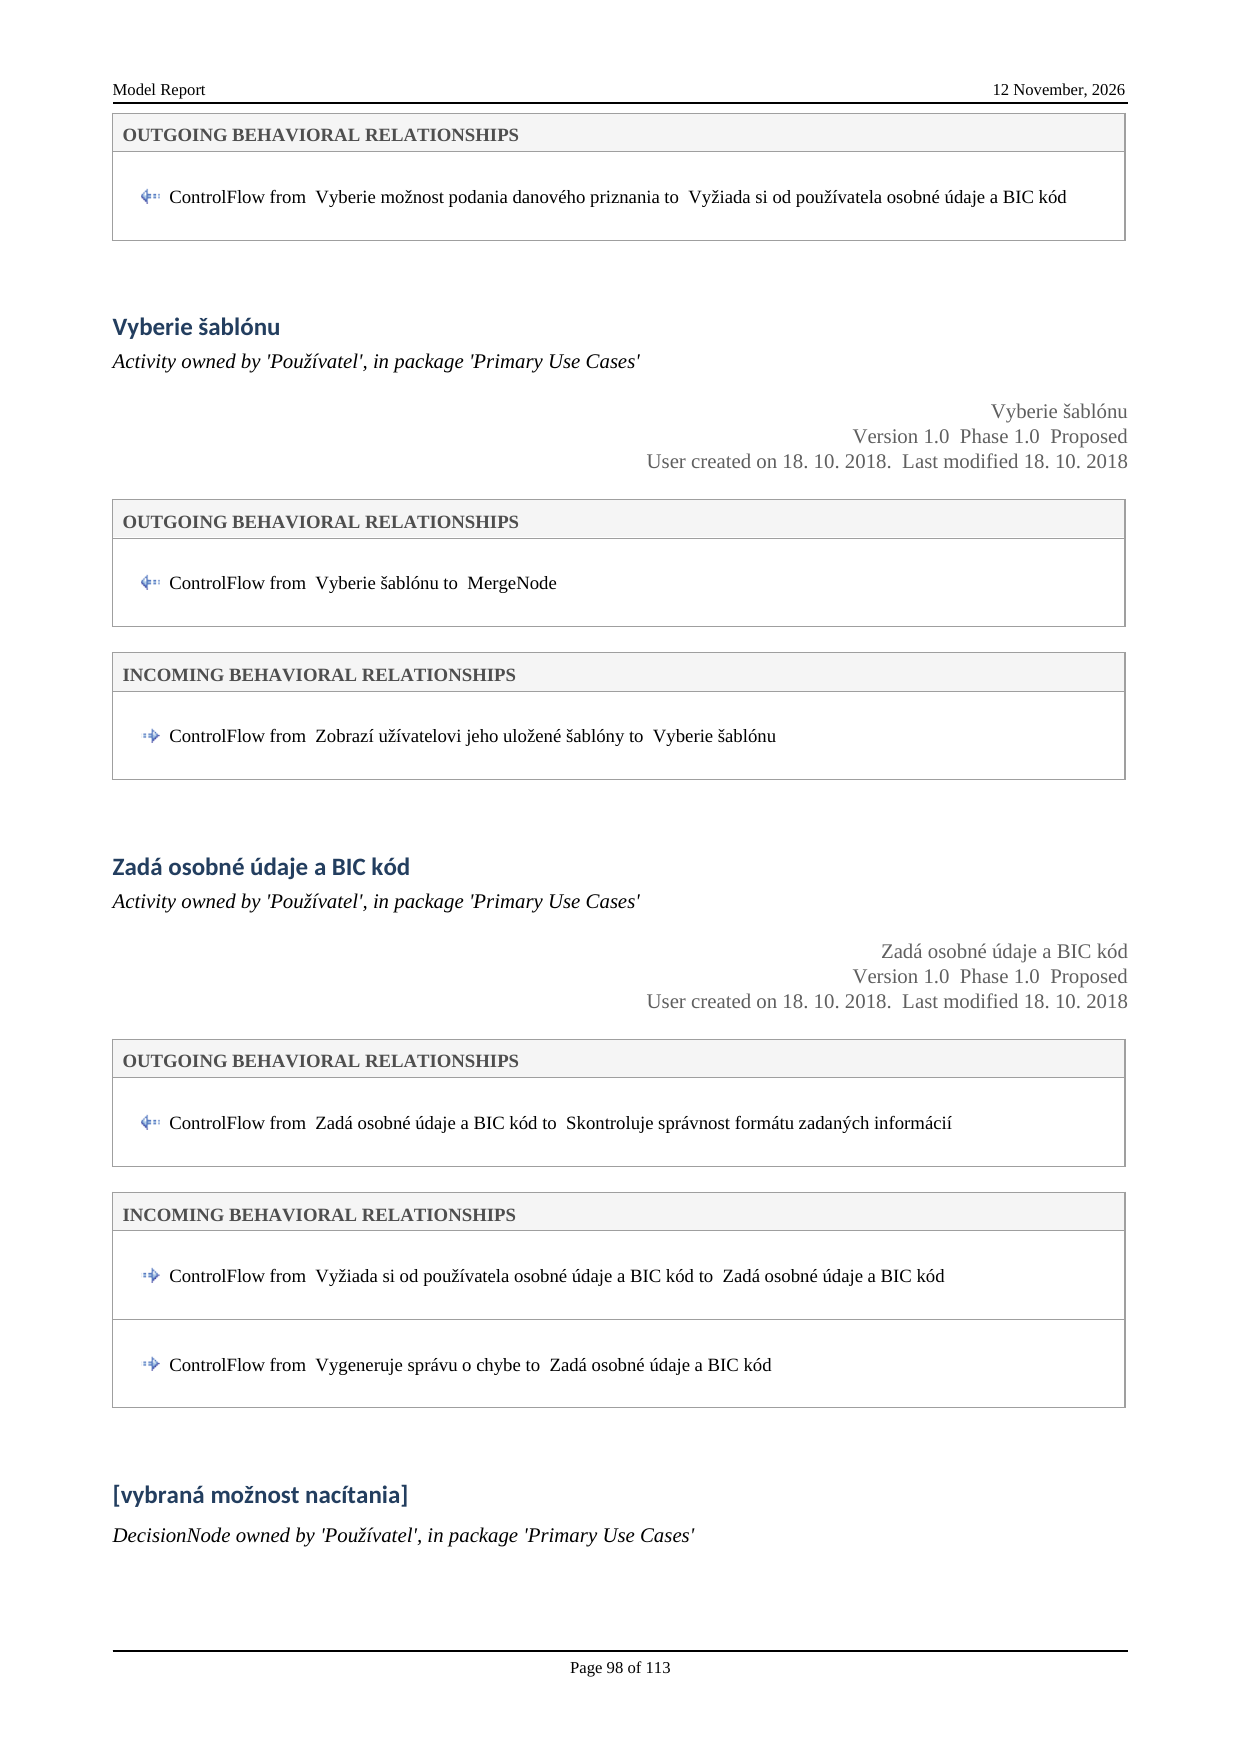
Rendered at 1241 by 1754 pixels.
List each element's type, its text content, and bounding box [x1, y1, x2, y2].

text Vyberie šablónu [112, 399, 1128, 424]
picture [141, 1352, 160, 1371]
table_cell ControlFlow from Vyberie možnost podania danového priznania to Vyžiada si od používatela osobné údaje a BIC kód [113, 152, 1124, 239]
text Version 1.0 Phase 1.0 Proposed [112, 963, 1128, 988]
table_header INCOMING BEHAVIORAL RELATIONSHIPS [113, 653, 1124, 691]
table_cell ControlFlow from Vyberie šablónu to MergeNode [113, 539, 1124, 626]
text Activity owned by 'Používatel', in package 'Primary Use Cases' [112, 888, 1128, 913]
table_header OUTGOING BEHAVIORAL RELATIONSHIPS [113, 114, 1124, 151]
text User created on 18. 10. 2018. Last modified 18. 10. 2018 [112, 449, 1128, 474]
text User created on 18. 10. 2018. Last modified 18. 10. 2018 [112, 988, 1128, 1013]
text Zadá osobné údaje a BIC kód [112, 938, 1128, 963]
picture [141, 184, 160, 204]
table_header INCOMING BEHAVIORAL RELATIONSHIPS [113, 1193, 1124, 1230]
text DecisionNode owned by 'Používatel', in package 'Primary Use Cases' [112, 1523, 1128, 1548]
picture [141, 571, 160, 590]
subtitle Zadá osobné údaje a BIC kód [112, 855, 1128, 880]
subtitle [vybraná možnost nacítania] [112, 1483, 1128, 1508]
table_header ControlFlow from Vygeneruje správu o chybe to Zadá osobné údaje a BIC kód [113, 1320, 1124, 1407]
picture [141, 1110, 160, 1130]
text Version 1.0 Phase 1.0 Proposed [112, 424, 1128, 449]
table_cell ControlFlow from Zobrazí užívatelovi jeho uložené šablóny to Vyberie šablónu [113, 692, 1124, 779]
table_cell ControlFlow from Zadá osobné údaje a BIC kód to Skontroluje správnost formátu zadaných informácií [113, 1078, 1124, 1166]
picture [141, 1263, 160, 1283]
subtitle Vyberie šablónu [112, 316, 1128, 341]
table_cell ControlFlow from Vyžiada si od používatela osobné údaje a BIC kód to Zadá osobné údaje a BIC kód [113, 1231, 1124, 1319]
picture [141, 724, 160, 743]
text Activity owned by 'Používatel', in package 'Primary Use Cases' [112, 349, 1128, 374]
table_header OUTGOING BEHAVIORAL RELATIONSHIPS [113, 500, 1124, 537]
table_header OUTGOING BEHAVIORAL RELATIONSHIPS [113, 1040, 1124, 1077]
